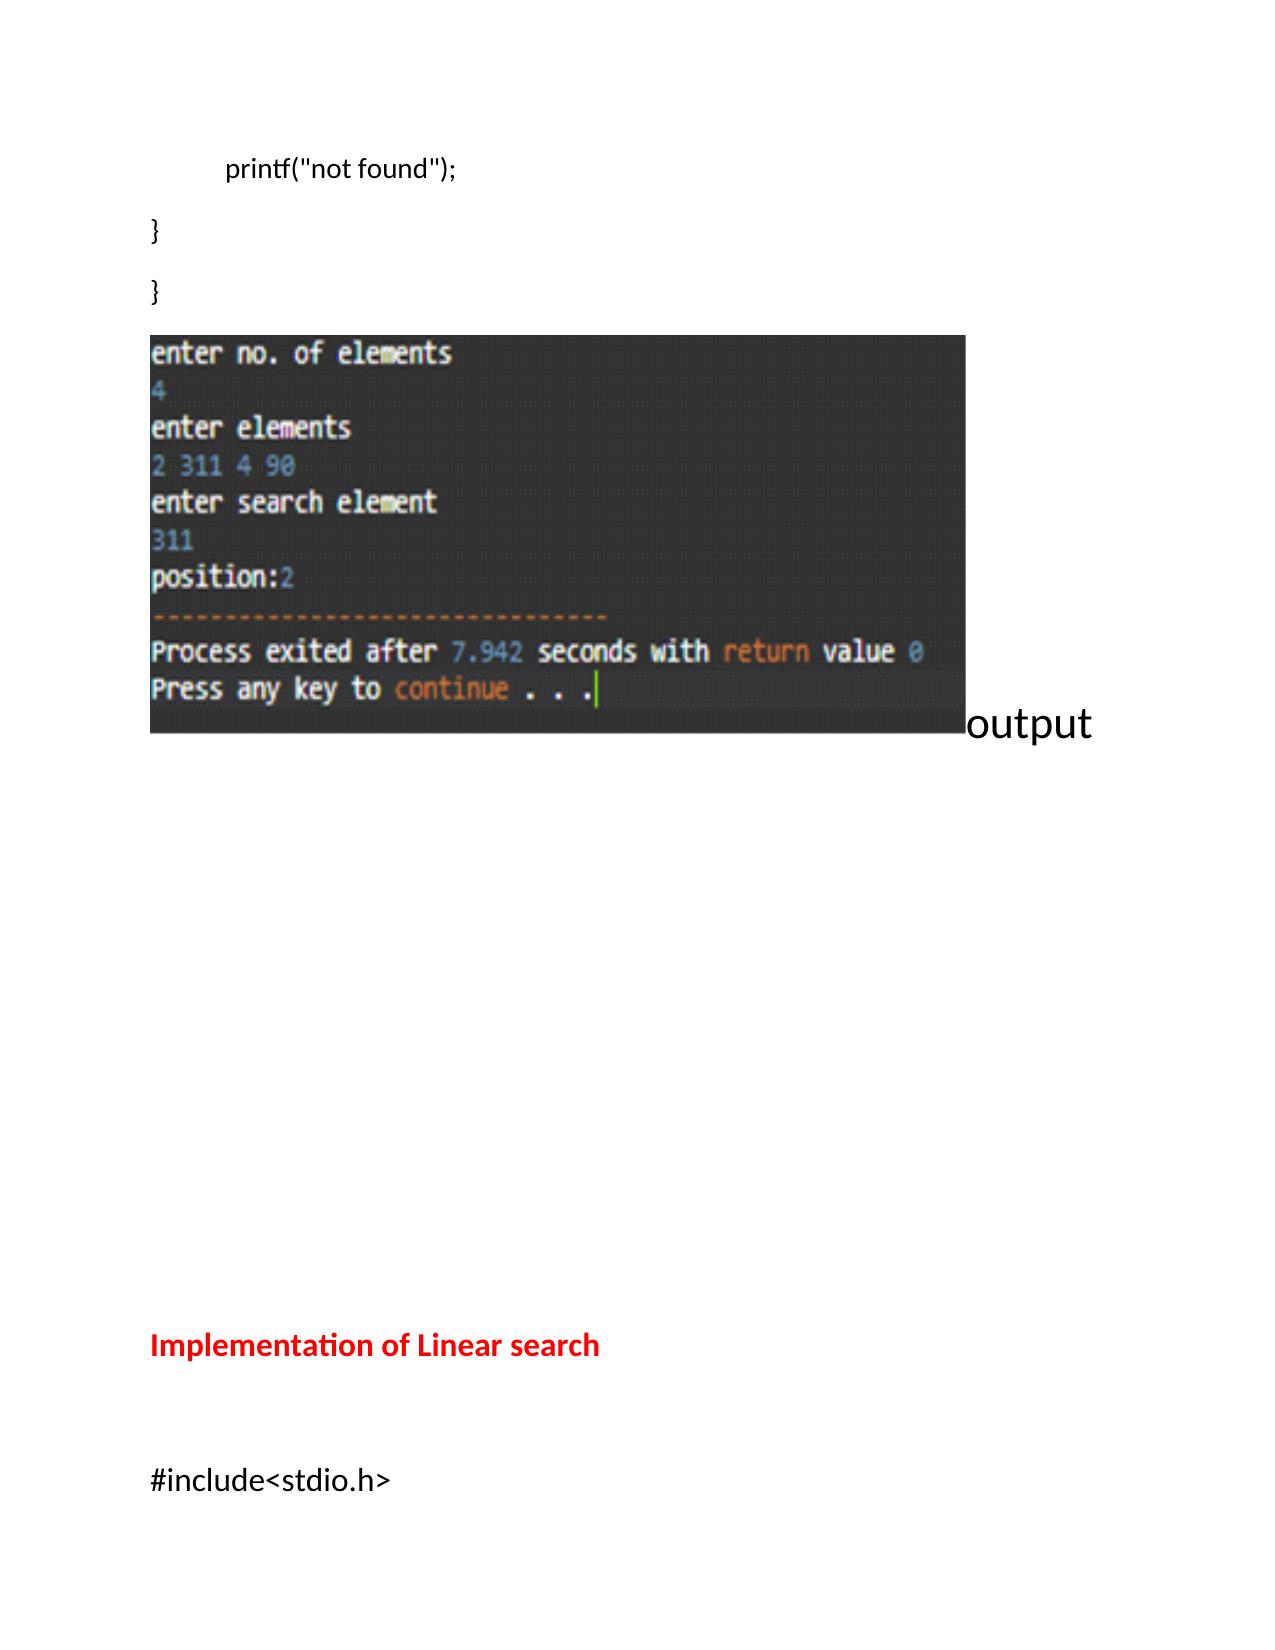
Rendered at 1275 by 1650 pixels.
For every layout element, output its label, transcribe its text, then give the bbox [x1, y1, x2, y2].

text Implementation of Linear search [150, 1324, 1125, 1364]
text #include<stdio.h> [150, 1459, 1125, 1500]
picture [150, 335, 966, 739]
text } [150, 273, 1125, 309]
text printf("not found"); [150, 150, 1125, 186]
text } [150, 212, 1125, 247]
